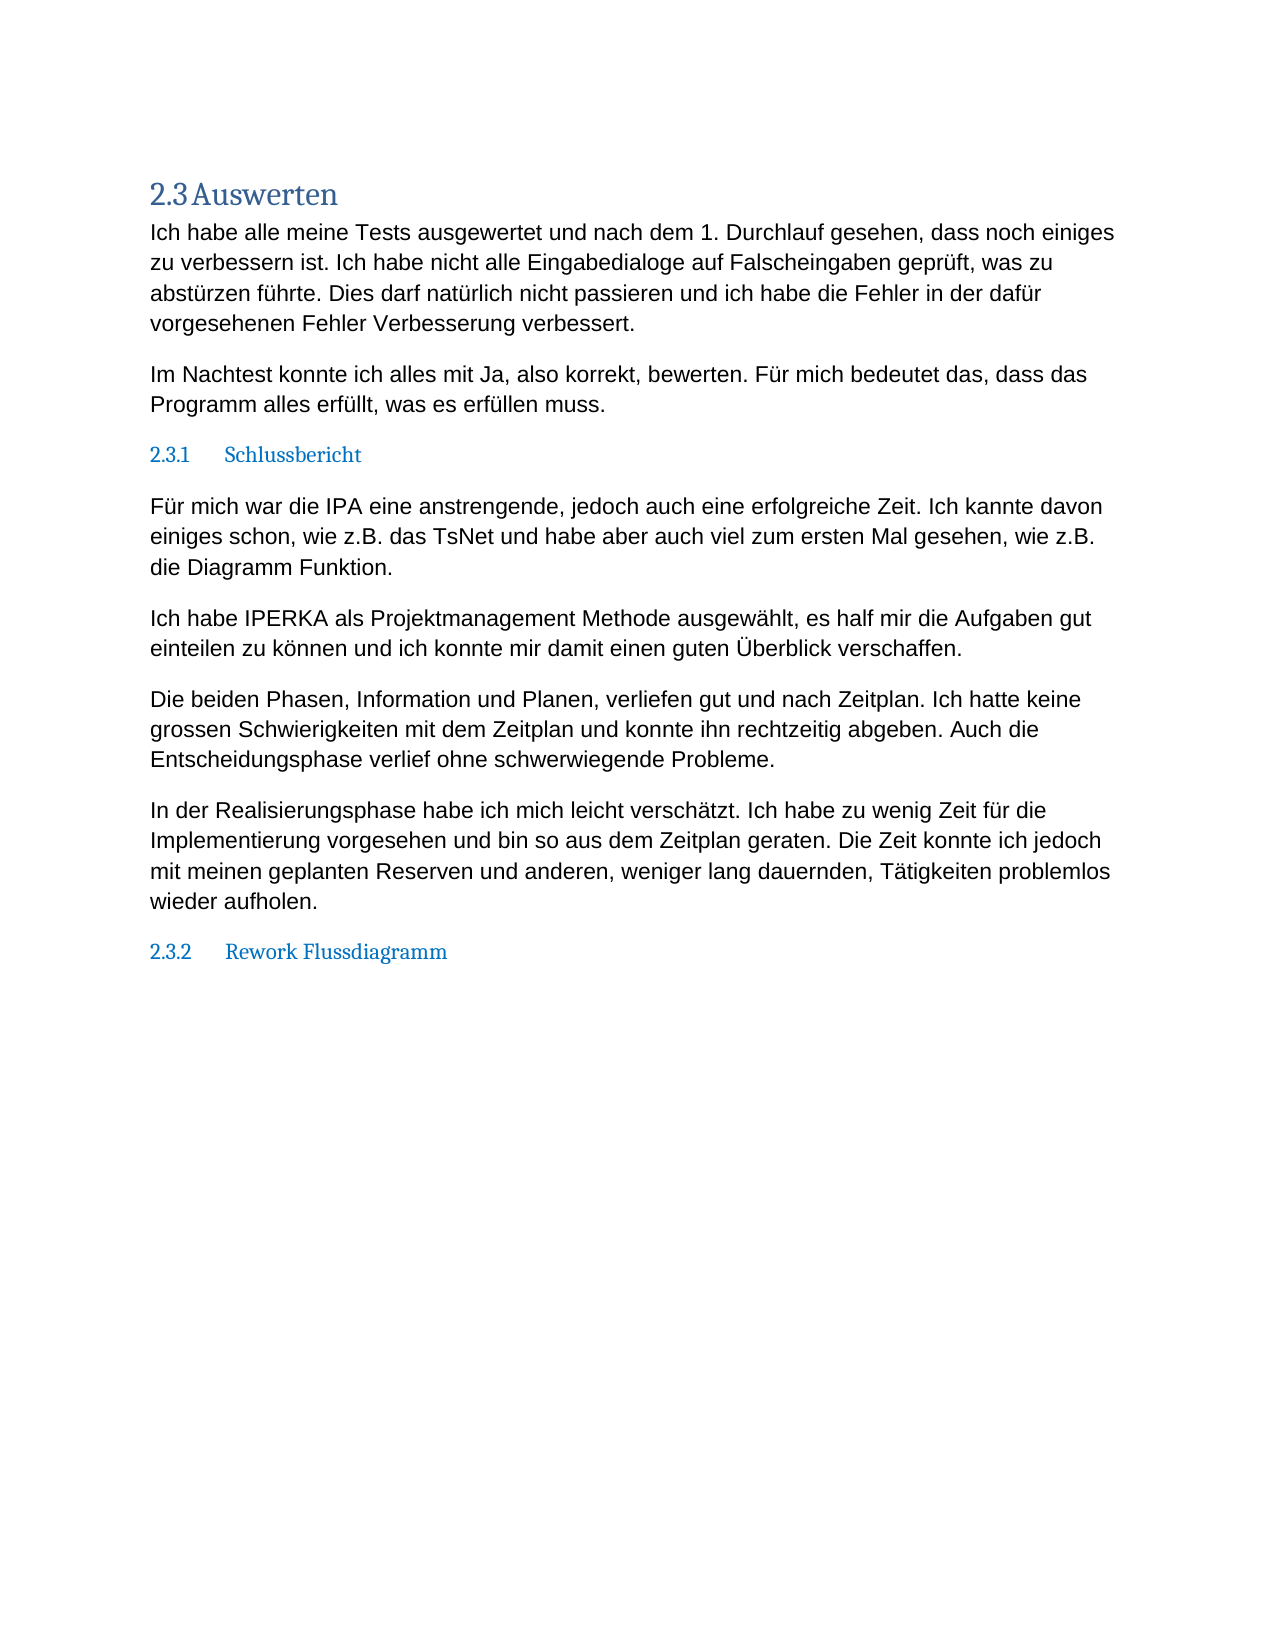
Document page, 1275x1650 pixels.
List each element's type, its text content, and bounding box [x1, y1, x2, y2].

text Im Nachtest konnte ich alles mit Ja, also korrekt, bewerten. Für mich bedeutet das, dass das Programm alles erfüllt, was es erfüllen muss. [150, 361, 1125, 417]
text Rework Flussdiagramm [150, 939, 1125, 965]
text Die beiden Phasen, Information und Planen, verliefen gut und nach Zeitplan. Ich hatte keine grossen Schwierigkeiten mit dem Zeitplan und konnte ihn rechtzeitig abgeben. Auch die Entscheidungsphase verlief ohne schwerwiegende Probleme. [150, 686, 1125, 772]
text In der Realisierungsphase habe ich mich leicht verschätzt. Ich habe zu wenig Zeit für die Implementierung vorgesehen und bin so aus dem Zeitplan geraten. Die Zeit konnte ich jedoch mit meinen geplanten Reserven und anderen, weniger lang dauernden, Tätigkeiten problemlos wieder aufholen. [150, 797, 1125, 914]
text Ich habe alle meine Tests ausgewertet und nach dem 1. Durchlauf gesehen, dass noch einiges zu verbessern ist. Ich habe nicht alle Eingabedialoge auf Falscheingaben geprüft, was zu abstürzen führte. Dies darf natürlich nicht passieren und ich habe die Fehler in der dafür vorgesehenen Fehler Verbesserung verbessert. [150, 219, 1125, 336]
text Schlussbericht [150, 442, 1125, 468]
subtitle Auswerten [150, 175, 1125, 213]
text Ich habe IPERKA als Projektmanagement Methode ausgewählt, es half mir die Aufgaben gut einteilen zu können und ich konnte mir damit einen guten Überblick verschaffen. [150, 604, 1125, 661]
text Für mich war die IPA eine anstrengende, jedoch auch eine erfolgreiche Zeit. Ich kannte davon einiges schon, wie z.B. das TsNet und habe aber auch viel zum ersten Mal gesehen, wie z.B. die Diagramm Funktion. [150, 493, 1125, 580]
